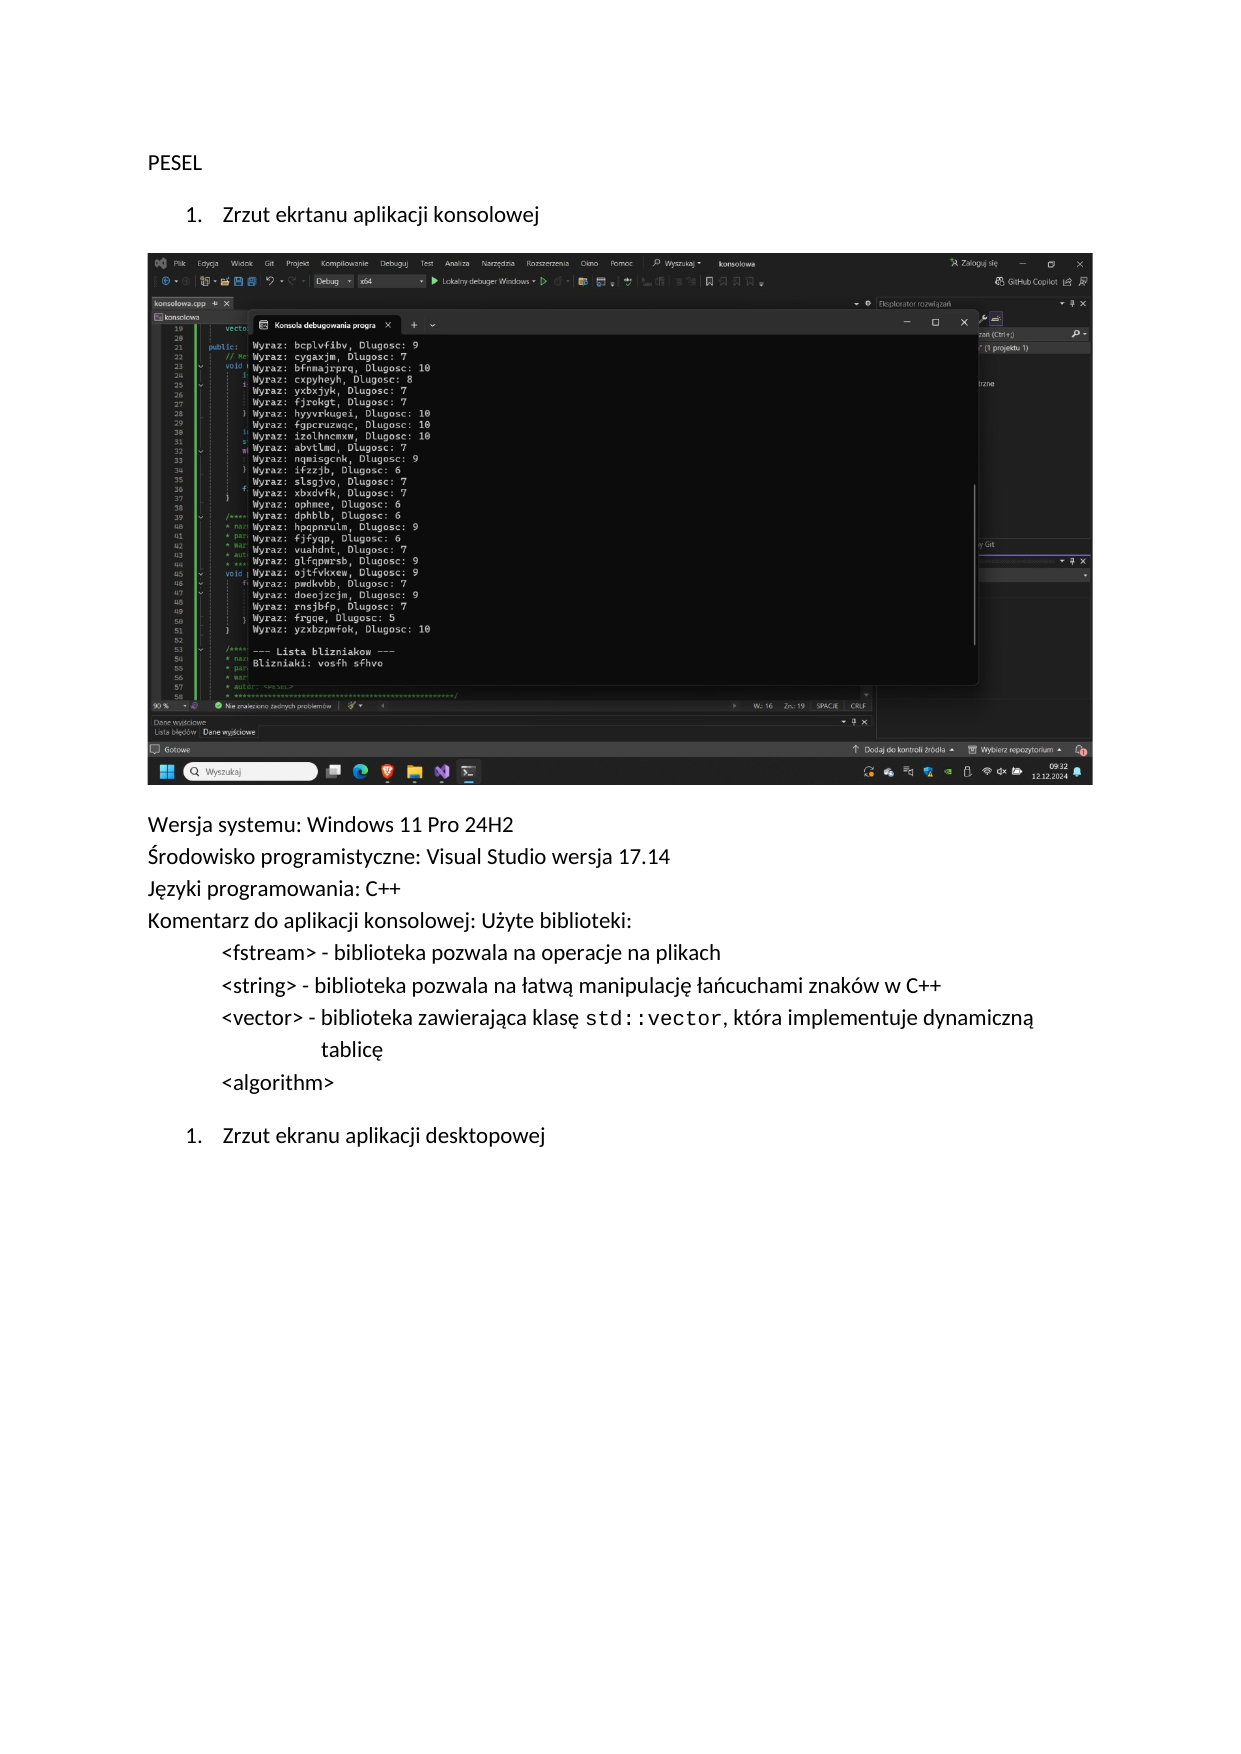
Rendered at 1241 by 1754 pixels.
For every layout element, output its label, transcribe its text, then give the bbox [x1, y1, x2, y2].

picture [147, 253, 1093, 785]
list Zrzut ekranu aplikacji desktopowej [185, 1121, 1093, 1149]
text PESEL [148, 148, 1093, 176]
text Wersja systemu: Windows 11 Pro 24H2 Środowisko programistyczne: Visual Studio wersja 17.14 Języki programowania: C++ Komentarz do aplikacji konsolowej: Użyte biblioteki: <fstream> - biblioteka pozwala na operacje na plikach <string> - biblioteka pozwala na łatwą manipulację łańcuchami znaków w C++ <vector> - biblioteka zawierająca klasę std::vector, która implementuje dynamiczną tablicę <algorithm> [148, 810, 1093, 1096]
list Zrzut ekrtanu aplikacji konsolowej [185, 201, 1093, 229]
